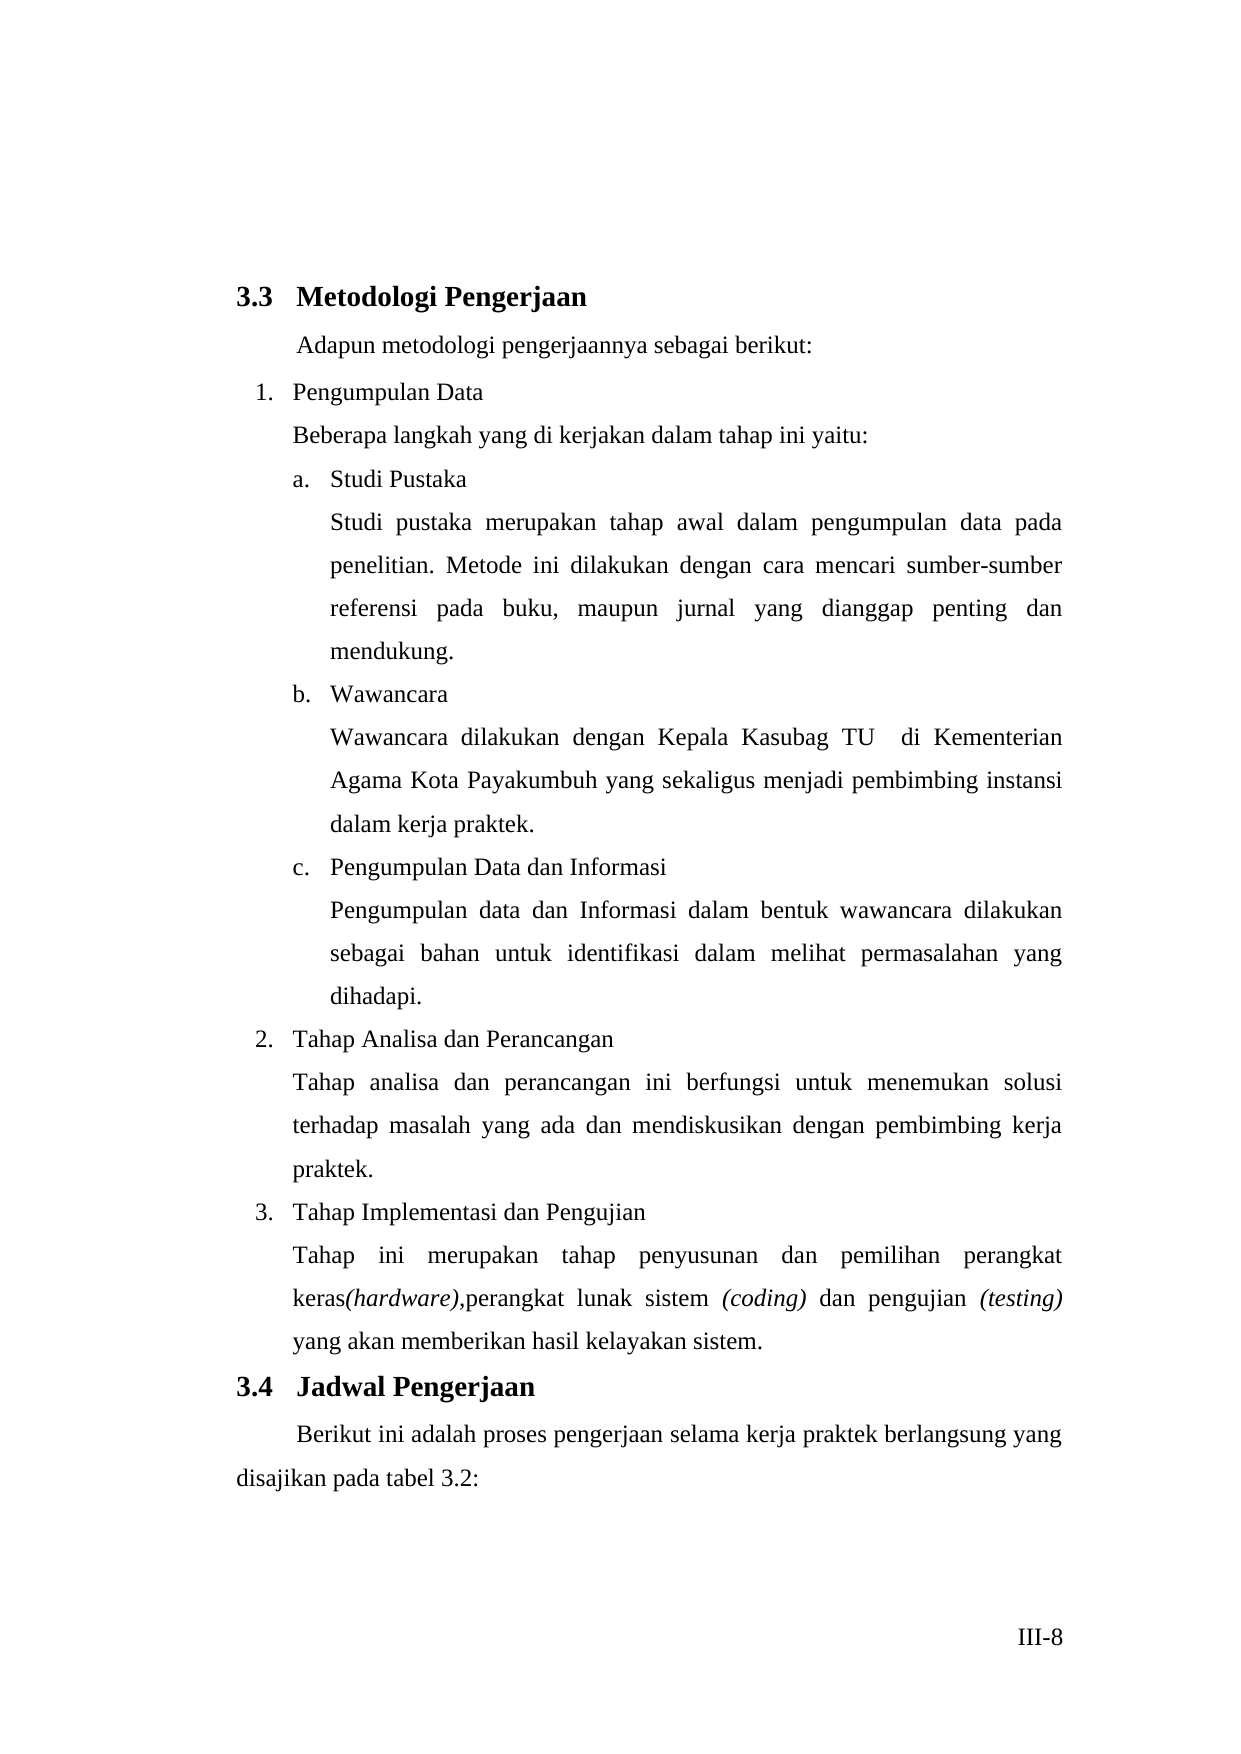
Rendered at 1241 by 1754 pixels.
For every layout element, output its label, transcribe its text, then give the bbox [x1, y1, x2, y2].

list Tahap Analisa dan Perancangan [255, 1024, 1063, 1053]
text Tahap analisa dan perancangan ini berfungsi untuk menemukan solusi terhadap masalah yang ada dan mendiskusikan dengan pembimbing kerja praktek. [292, 1067, 1063, 1182]
subtitle Jadwal Pengerjaan [236, 1369, 1063, 1403]
text Tahap ini merupakan tahap penyusunan dan pemilihan perangkat keras(hardware),perangkat lunak sistem (coding) dan pengujian (testing) yang akan memberikan hasil kelayakan sistem. [292, 1240, 1063, 1355]
list Pengumpulan Data [255, 377, 1063, 406]
list Pengumpulan Data dan Informasi [292, 852, 1063, 881]
list Studi Pustaka [292, 464, 1063, 492]
text Adapun metodologi pengerjaannya sebagai berikut: [236, 330, 1063, 358]
text Pengumpulan data dan Informasi dalam bentuk wawancara dilakukan sebagai bahan untuk identifikasi dalam melihat permasalahan yang dihadapi. [330, 895, 1063, 1010]
text Berikut ini adalah proses pengerjaan selama kerja praktek berlangsung yang disajikan pada tabel 3.2: [236, 1419, 1063, 1491]
text Wawancara dilakukan dengan Kepala Kasubag TU di Kementerian Agama Kota Payakumbuh yang sekaligus menjadi pembimbing instansi dalam kerja praktek. [330, 722, 1063, 837]
list Tahap Implementasi dan Pengujian [255, 1197, 1063, 1226]
list Wawancara [292, 679, 1063, 708]
text Studi pustaka merupakan tahap awal dalam pengumpulan data pada penelitian. Metode ini dilakukan dengan cara mencari sumber-sumber referensi pada buku, maupun jurnal yang dianggap penting dan mendukung. [330, 507, 1063, 665]
subtitle Metodologi Pengerjaan [236, 279, 1063, 313]
text Beberapa langkah yang di kerjakan dalam tahap ini yaitu: [236, 421, 1063, 449]
